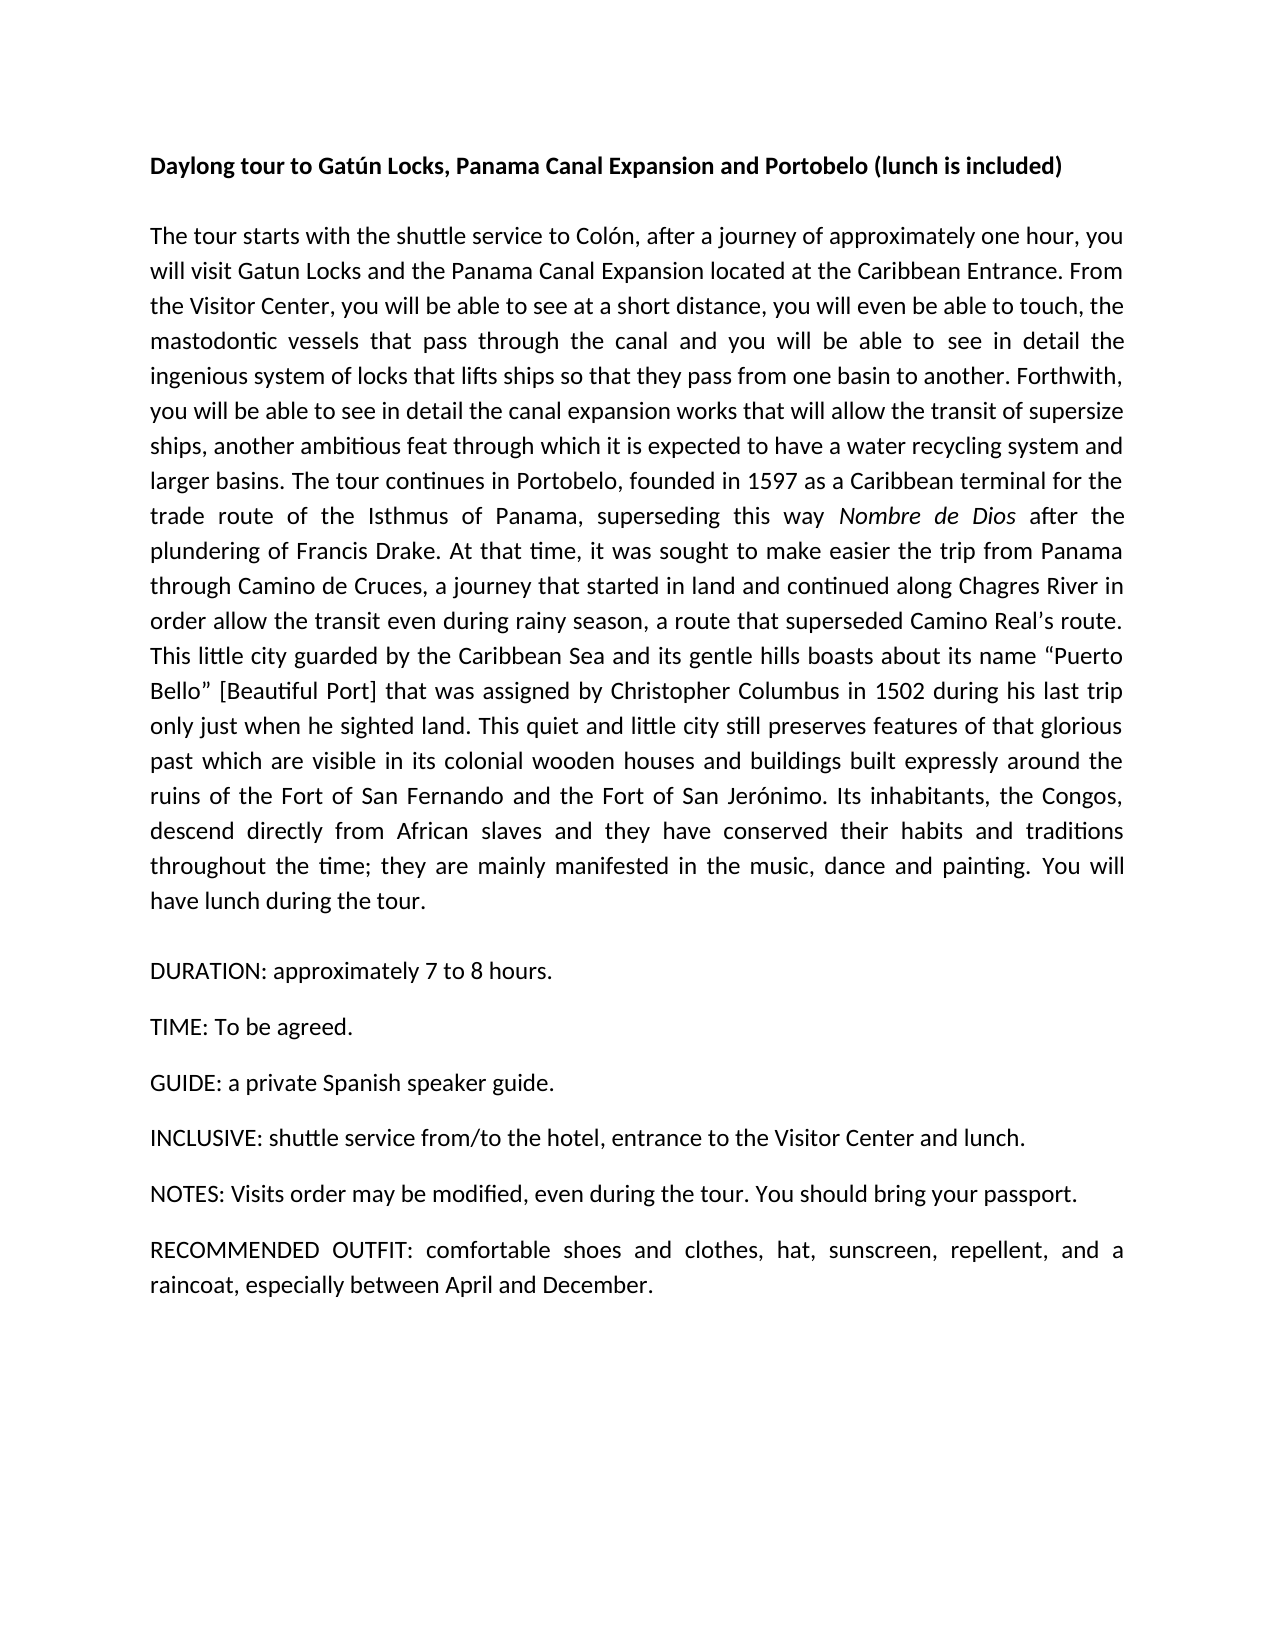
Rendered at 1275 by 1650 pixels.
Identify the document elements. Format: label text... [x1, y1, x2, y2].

text TIME: To be agreed. [150, 1011, 1125, 1041]
text GUIDE: a private Spanish speaker guide. [150, 1067, 1125, 1097]
text Daylong tour to Gatún Locks, Panama Canal Expansion and Portobelo (lunch is included) [150, 150, 1125, 181]
text RECOMMENDED OUTFIT: comfortable shoes and clothes, hat, sunscreen, repellent, and a raincoat, especially between April and December. [150, 1234, 1125, 1300]
text INCLUSIVE: shuttle service from/to the hotel, entrance to the Visitor Center and lunch. [150, 1122, 1125, 1153]
text The tour starts with the shuttle service to Colón, after a journey of approximately one hour, you will visit Gatun Locks and the Panama Canal Expansion located at the Caribbean Entrance. From the Visitor Center, you will be able to see at a short distance, you will even be able to touch, the mastodontic vessels that pass through the canal and you will be able to see in detail the ingenious system of locks that lifts ships so that they pass from one basin to another. Forthwith, you will be able to see in detail the canal expansion works that will allow the transit of supersize ships, another ambitious feat through which it is expected to have a water recycling system and larger basins. The tour continues in Portobelo, founded in 1597 as a Caribbean terminal for the trade route of the Isthmus of Panama, superseding this way Nombre de Dios after the plundering of Francis Drake. At that time, it was sought to make easier the trip from Panama through Camino de Cruces, a journey that started in land and continued along Chagres River in order allow the transit even during rainy season, a route that superseded Camino Real’s route. This little city guarded by the Caribbean Sea and its gentle hills boasts about its name “Puerto Bello” [Beautiful Port] that was assigned by Christopher Columbus in 1502 during his last trip only just when he sighted land. This quiet and little city still preserves features of that glorious past which are visible in its colonial wooden houses and buildings built expressly around the ruins of the Fort of San Fernando and the Fort of San Jerónimo. Its inhabitants, the Congos, descend directly from African slaves and they have conserved their habits and traditions throughout the time; they are mainly manifested in the music, dance and painting. You will have lunch during the tour. [150, 220, 1125, 916]
text DURATION: approximately 7 to 8 hours. [150, 955, 1125, 986]
text NOTES: Visits order may be modified, even during the tour. You should bring your passport. [150, 1178, 1125, 1209]
